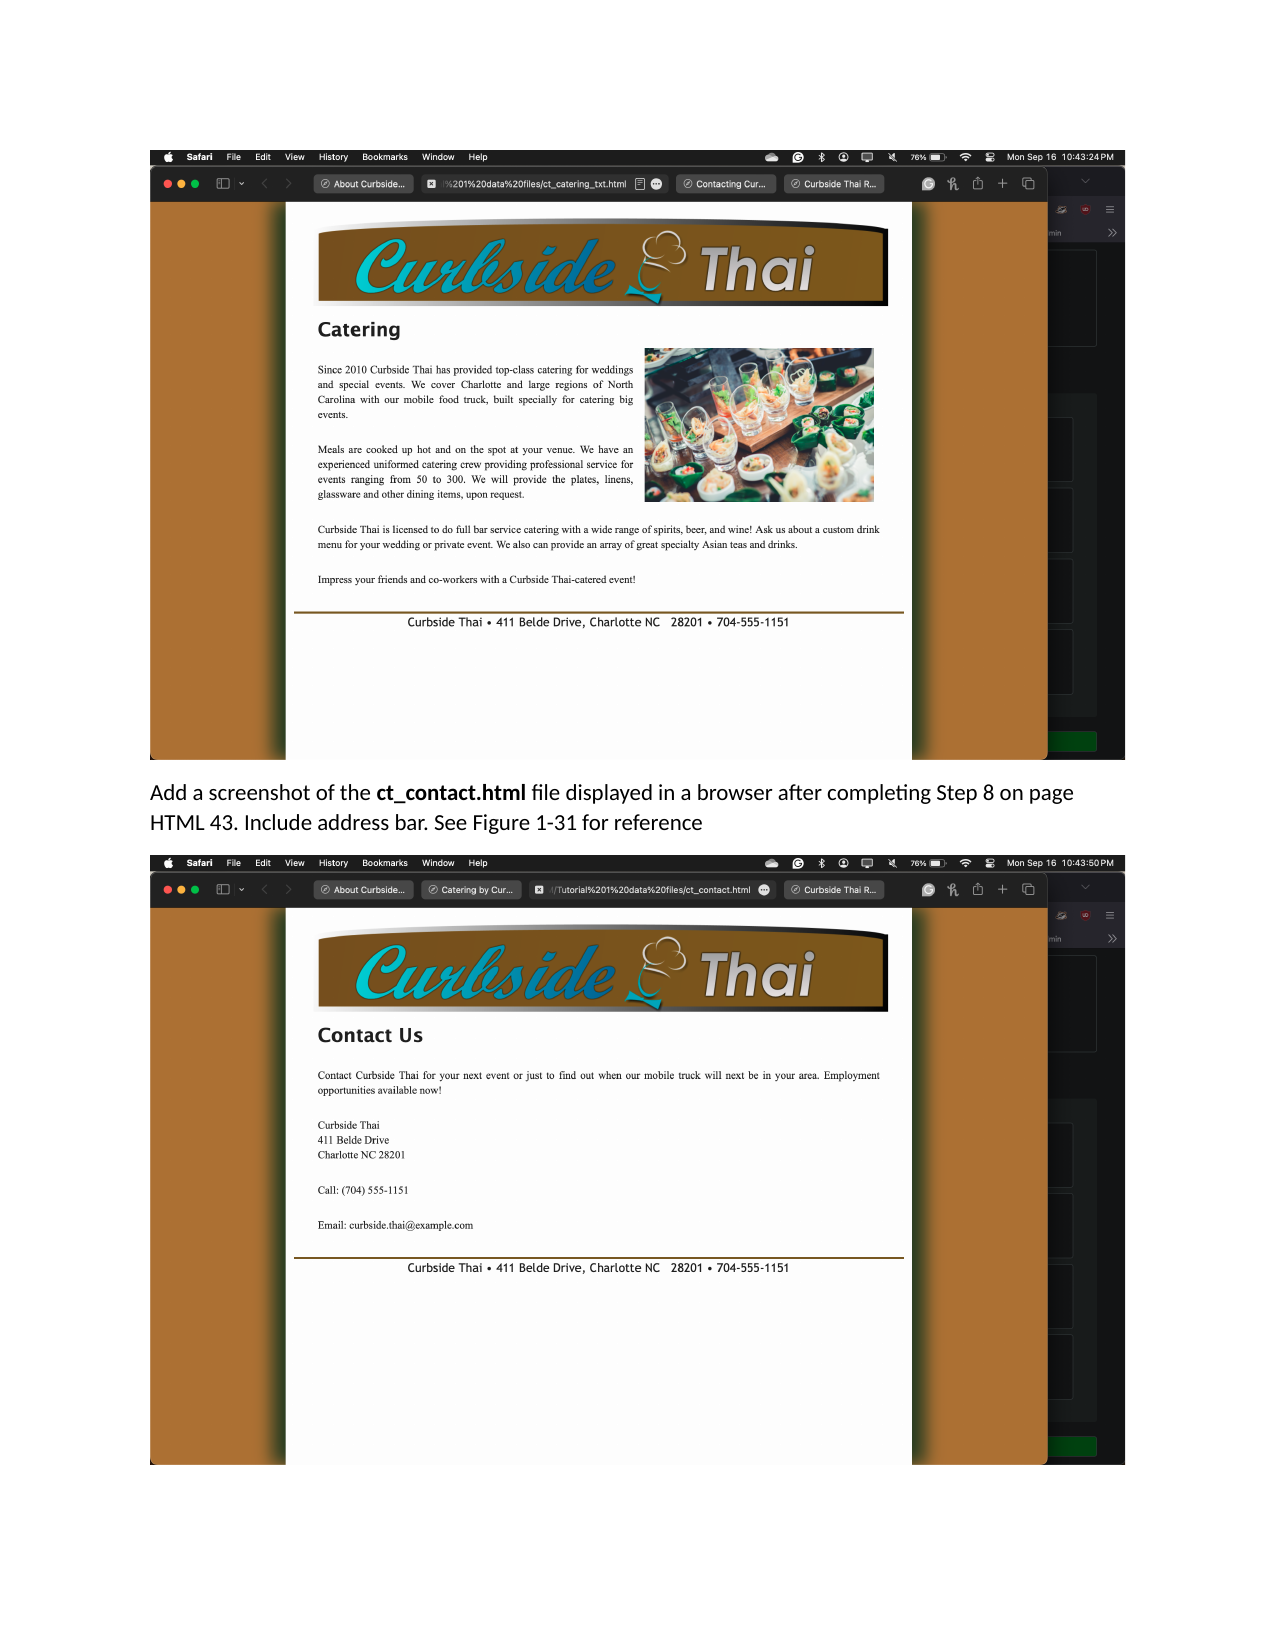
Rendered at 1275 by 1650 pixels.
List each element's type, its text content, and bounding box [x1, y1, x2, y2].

text Add a screenshot of the ct_contact.html file displayed in a browser after completing Step 8 on page HTML 43. Include address bar. See Figure 1-31 for reference [150, 778, 1125, 836]
picture [150, 855, 1125, 1465]
picture [150, 150, 1125, 760]
